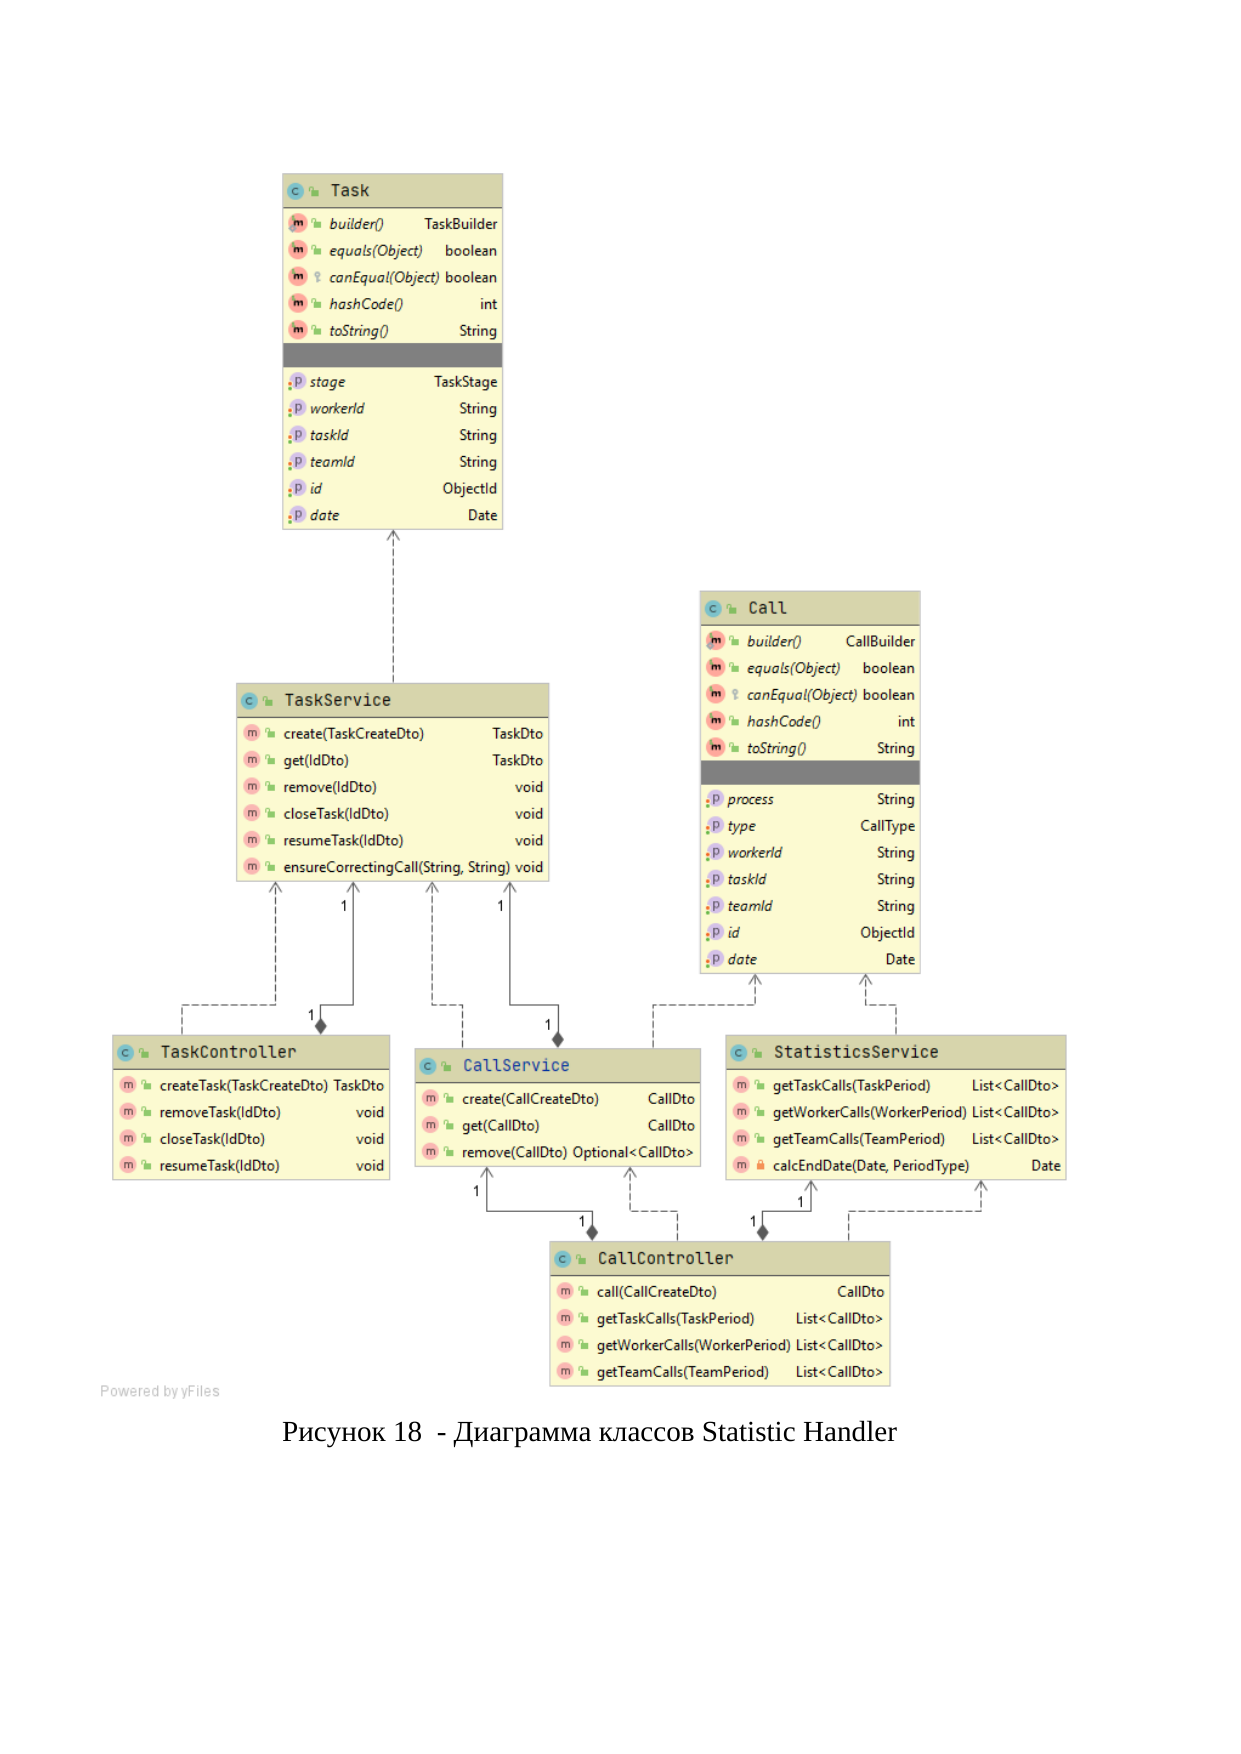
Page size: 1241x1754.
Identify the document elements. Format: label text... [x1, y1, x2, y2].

text Рисунок 18 - Диаграмма классов Statistic Handler [88, 1414, 1090, 1448]
picture [88, 150, 1091, 1411]
